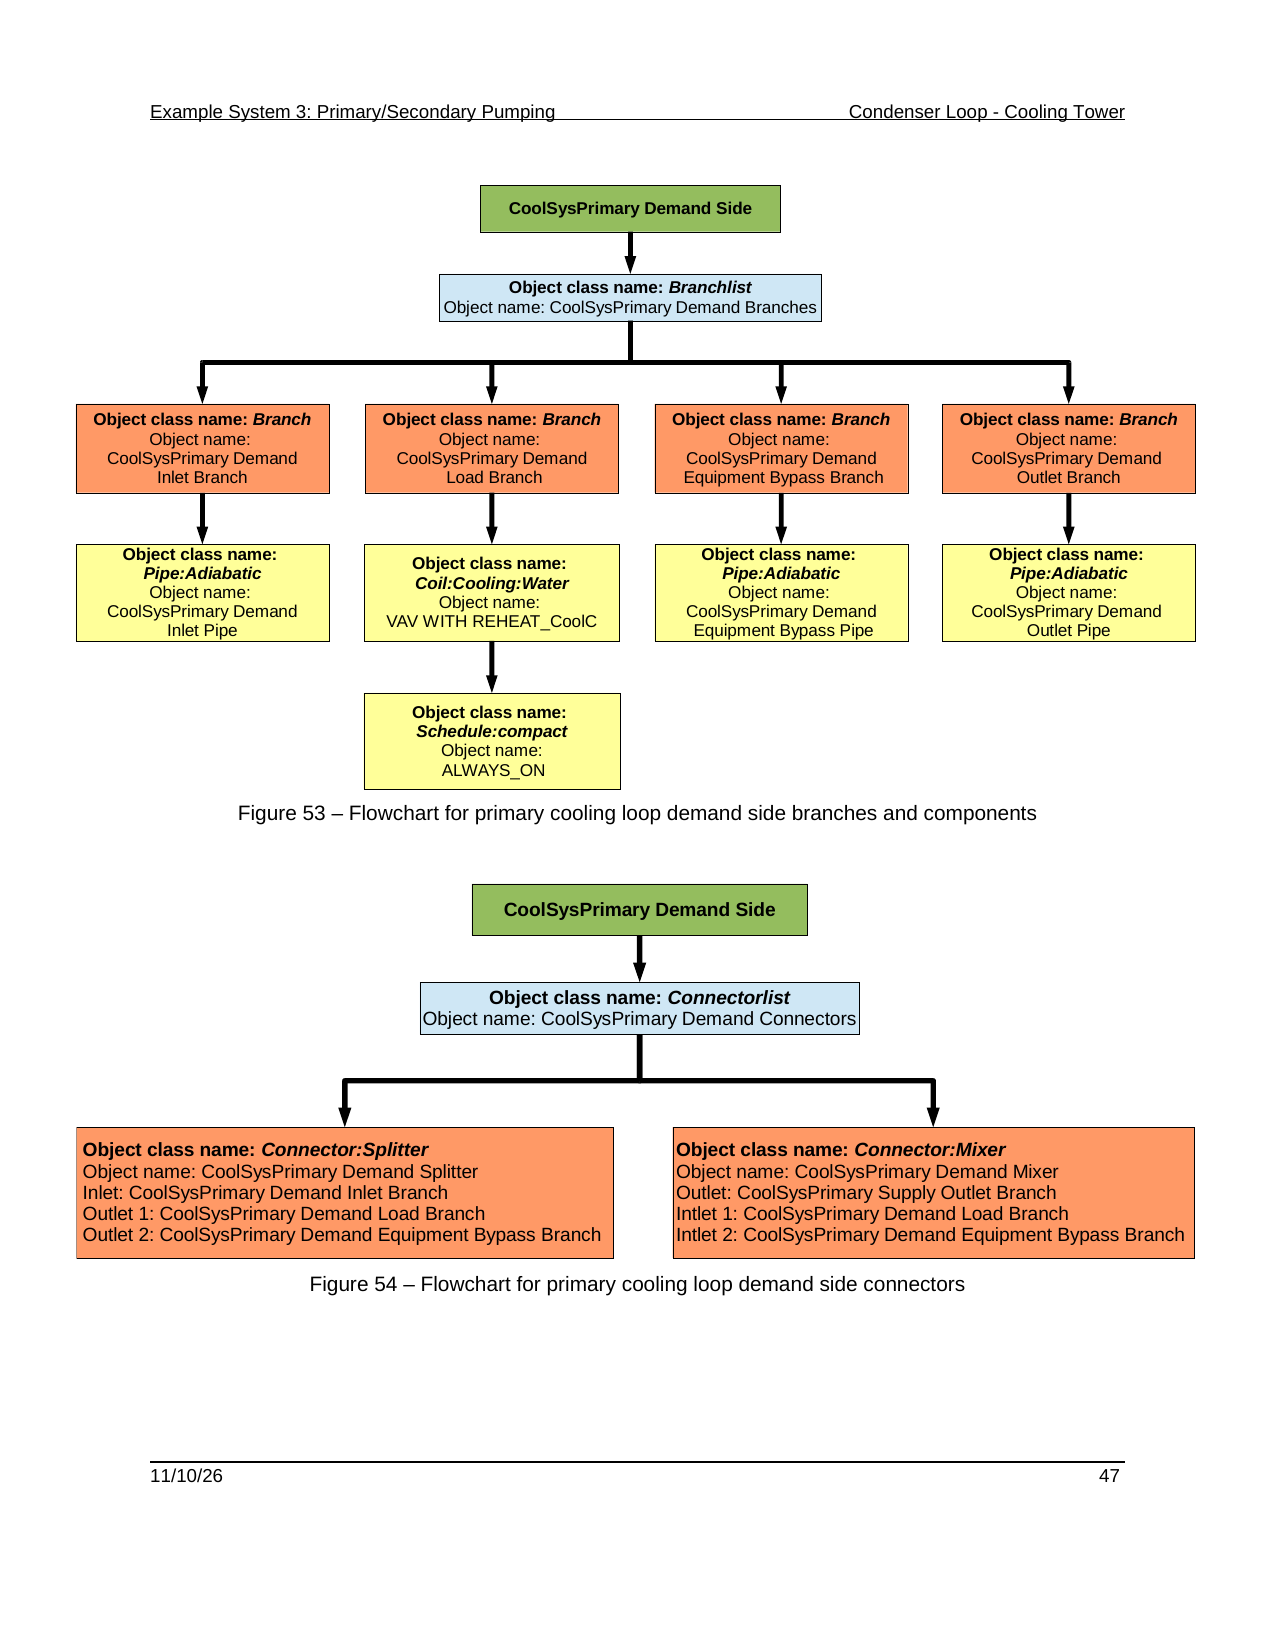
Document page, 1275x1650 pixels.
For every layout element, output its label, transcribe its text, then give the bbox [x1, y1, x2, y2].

text Figure 54 – Flowchart for primary cooling loop demand side connectors [150, 1272, 1125, 1296]
text Figure 53 – Flowchart for primary cooling loop demand side branches and components [150, 801, 1125, 825]
